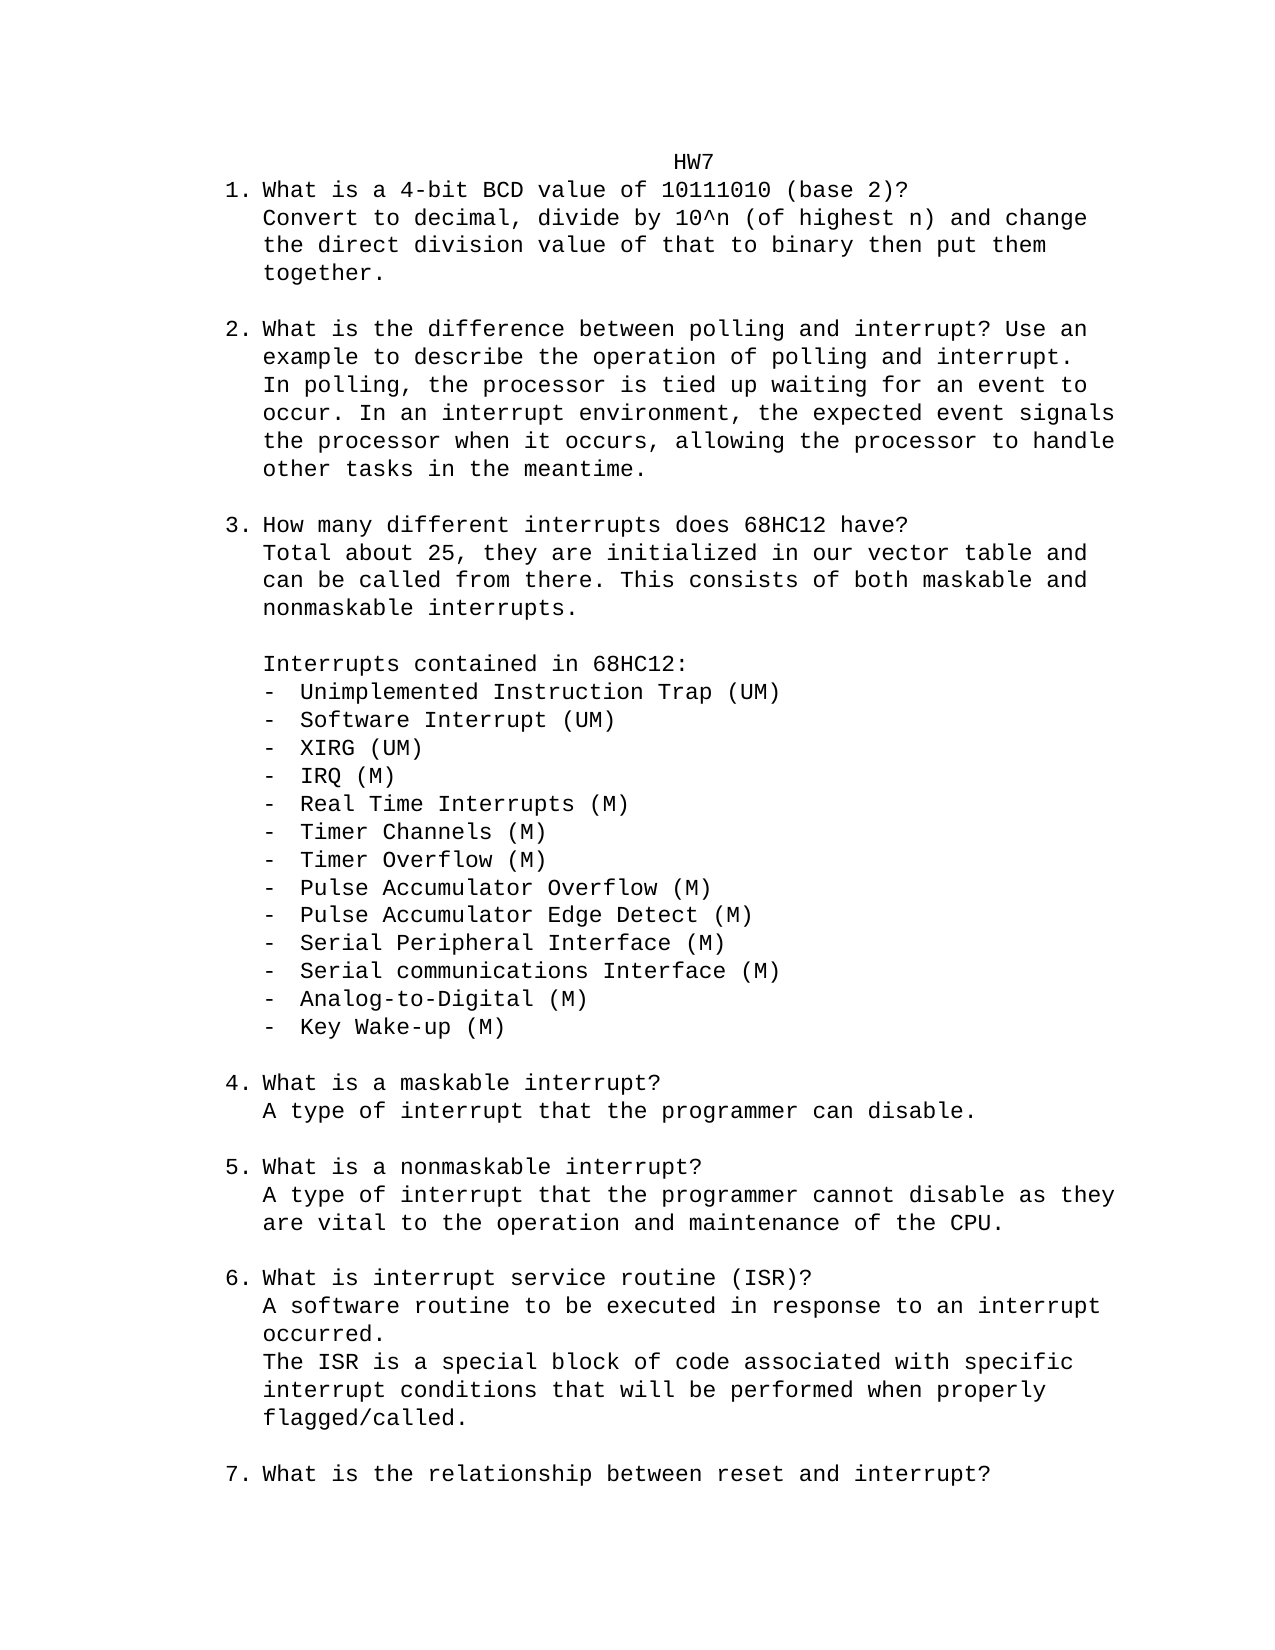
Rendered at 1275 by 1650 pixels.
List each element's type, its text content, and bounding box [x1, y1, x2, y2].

list Total about 25, they are initialized in our vector table and can be called from there. This consists of both maskable and nonmaskable interrupts. [262, 541, 1125, 623]
list Serial Peripheral Interface (M) [262, 932, 1125, 958]
list Unimplemented Instruction Trap (UM) [262, 680, 1125, 706]
list What is a maskable interrupt? [225, 1071, 1125, 1097]
list HW7 [262, 150, 1125, 176]
list Timer Channels (M) [262, 820, 1125, 846]
list Pulse Accumulator Overflow (M) [262, 876, 1125, 902]
list Timer Overflow (M) [262, 848, 1125, 874]
list Convert to decimal, divide by 10^n (of highest n) and change the direct division value of that to binary then put them together. [262, 206, 1125, 288]
list XIRG (UM) [262, 736, 1125, 762]
list A type of interrupt that the programmer can disable. [262, 1099, 1125, 1125]
list The ISR is a special block of code associated with specific interrupt conditions that will be performed when properly flagged/called. [262, 1350, 1125, 1432]
list Interrupts contained in 68HC12: [262, 652, 1125, 678]
list A software routine to be executed in response to an interrupt occurred. [262, 1294, 1125, 1348]
list Pulse Accumulator Edge Detect (M) [262, 904, 1125, 930]
list In polling, the processor is tied up waiting for an event to occur. In an interrupt environment, the expected event signals the processor when it occurs, allowing the processor to handle other tasks in the meantime. [262, 373, 1125, 483]
list Key Wake-up (M) [262, 1015, 1125, 1041]
list Real Time Interrupts (M) [262, 792, 1125, 818]
list Analog-to-Digital (M) [262, 987, 1125, 1013]
list What is a nonmaskable interrupt? [225, 1155, 1125, 1181]
list What is the relationship between reset and interrupt? [225, 1462, 1125, 1488]
list What is the difference between polling and interrupt? Use an example to describe the operation of polling and interrupt. [225, 317, 1125, 371]
list Serial communications Interface (M) [262, 959, 1125, 986]
list IRQ (M) [262, 764, 1125, 790]
list Software Interrupt (UM) [262, 708, 1125, 734]
list How many different interrupts does 68HC12 have? [225, 513, 1125, 539]
list What is interrupt service routine (ISR)? [225, 1267, 1125, 1293]
list A type of interrupt that the programmer cannot disable as they are vital to the operation and maintenance of the CPU. [262, 1183, 1125, 1237]
list What is a 4-bit BCD value of 10111010 (base 2)? [225, 178, 1125, 204]
